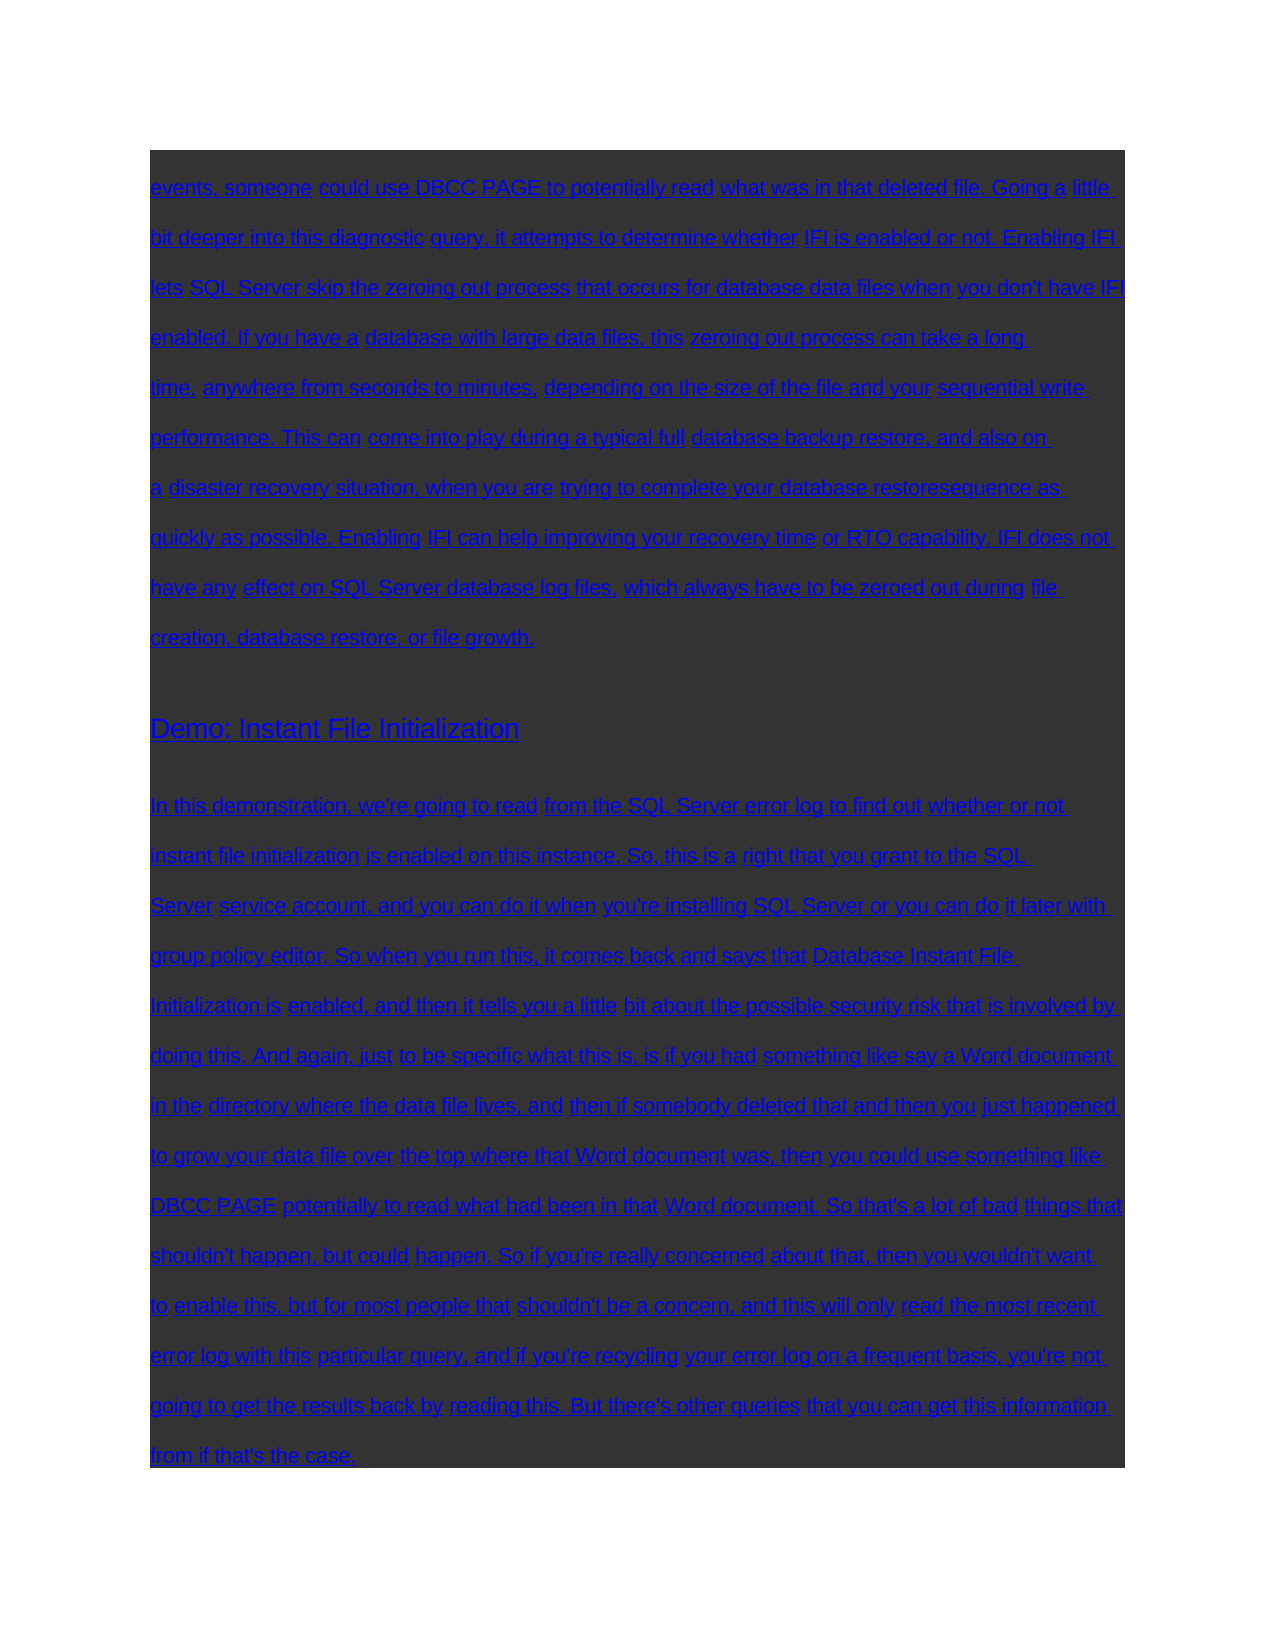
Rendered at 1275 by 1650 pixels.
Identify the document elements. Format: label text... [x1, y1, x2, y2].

text Demo: Instant File Initialization [150, 712, 1125, 745]
text In this demonstration, we're going to read from the SQL Server error log to find out whether or not instant file initialization is enabled on this instance. So, this is a right that you grant to the SQL Server service account, and you can do it when you're installing SQL Server or you can do it later with group policy editor. So when you run this, it comes back and says that Database Instant File Initialization is enabled, and then it tells you a little bit about the possible security risk that is involved by doing this. And again, just to be specific what this is, is if you had something like say a Word document in the directory where the data file lives, and then if somebody deleted that and then you just happened to grow your data file over the top where that Word document was, then you could use something like DBCC PAGE potentially to read what had been in that Word document. So that's a lot of bad things that shouldn't happen, but could happen. So if you're really concerned about that, then you wouldn't want to enable this, but for most people that shouldn't be a concern, and this will only read the most recent error log with this particular query, and if you're recycling your error log on a frequent basis, you're not going to get the results back by reading this. But there's other queries that you can get this information from if that's the case. [150, 768, 1125, 1468]
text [150, 150, 1125, 650]
